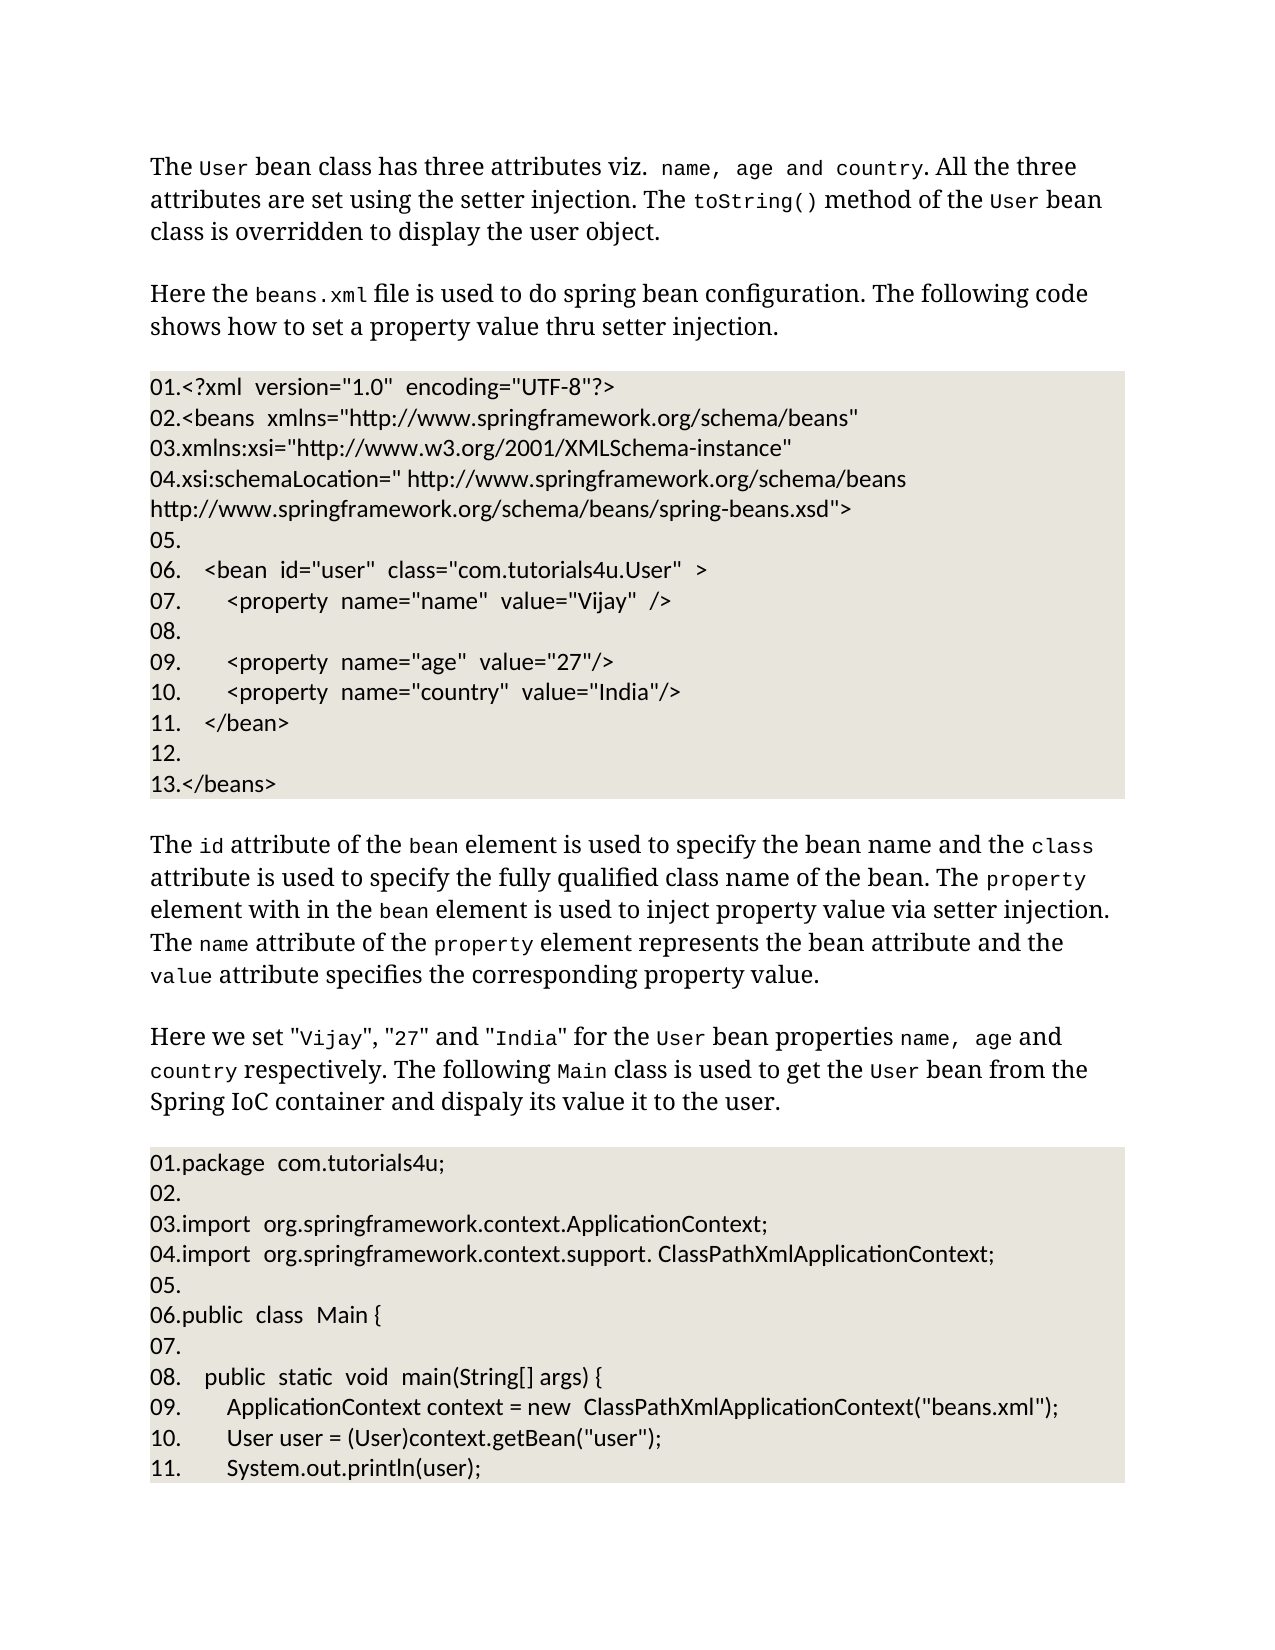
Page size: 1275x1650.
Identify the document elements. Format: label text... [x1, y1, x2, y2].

text The id attribute of the bean element is used to specify the bean name and the class attribute is used to specify the fully qualified class name of the bean. The property element with in the bean element is used to inject property value via setter injection. The name attribute of the property element represents the bean attribute and the value attribute specifies the corresponding property value. [150, 828, 1125, 991]
text 06. <bean id="user" class="com.tutorials4u.User" > [150, 554, 1125, 585]
text 07. [150, 1330, 1125, 1361]
text 05. [150, 1269, 1125, 1299]
text 10. User user = (User)context.getBean("user"); [150, 1422, 1125, 1452]
text 09. <property name="age" value="27"/> [150, 646, 1125, 677]
text 11. </bean> [150, 707, 1125, 738]
text 07. <property name="name" value="Vijay" /> [150, 585, 1125, 616]
text Here we set "Vijay", "27" and "India" for the User bean properties name, age and country respectively. The following Main class is used to get the User bean from the Spring IoC container and dispaly its value it to the user. [150, 1020, 1125, 1118]
text 03.xmlns:xsi="http://www.w3.org/2001/XMLSchema-instance" [150, 432, 1125, 463]
text 01.package com.tutorials4u; [150, 1147, 1125, 1177]
text 13.</beans> [150, 768, 1125, 799]
text The User bean class has three attributes viz. name, age and country. All the three attributes are set using the setter injection. The toString() method of the User bean class is overridden to display the user object. [150, 150, 1125, 248]
text 11. System.out.println(user); [150, 1452, 1125, 1483]
text 02.<beans xmlns="http://www.springframework.org/schema/beans" [150, 402, 1125, 432]
text 09. ApplicationContext context = new ClassPathXmlApplicationContext("beans.xml"); [150, 1391, 1125, 1422]
text 08. [150, 616, 1125, 646]
text 08. public static void main(String[] args) { [150, 1361, 1125, 1391]
text 02. [150, 1177, 1125, 1208]
text 05. [150, 524, 1125, 554]
text 01.<?xml version="1.0" encoding="UTF-8"?> [150, 371, 1125, 402]
text 06.public class Main { [150, 1299, 1125, 1330]
text 10. <property name="country" value="India"/> [150, 677, 1125, 707]
text 04.import org.springframework.context.support. ClassPathXmlApplicationContext; [150, 1238, 1125, 1269]
text Here the beans.xml file is used to do spring bean configuration. The following code shows how to set a property value thru setter injection. [150, 277, 1125, 342]
text 12. [150, 738, 1125, 768]
text 03.import org.springframework.context.ApplicationContext; [150, 1208, 1125, 1238]
text 04.xsi:schemaLocation=" http://www.springframework.org/schema/beans http://www.springframework.org/schema/beans/spring-beans.xsd"> [150, 463, 1125, 524]
